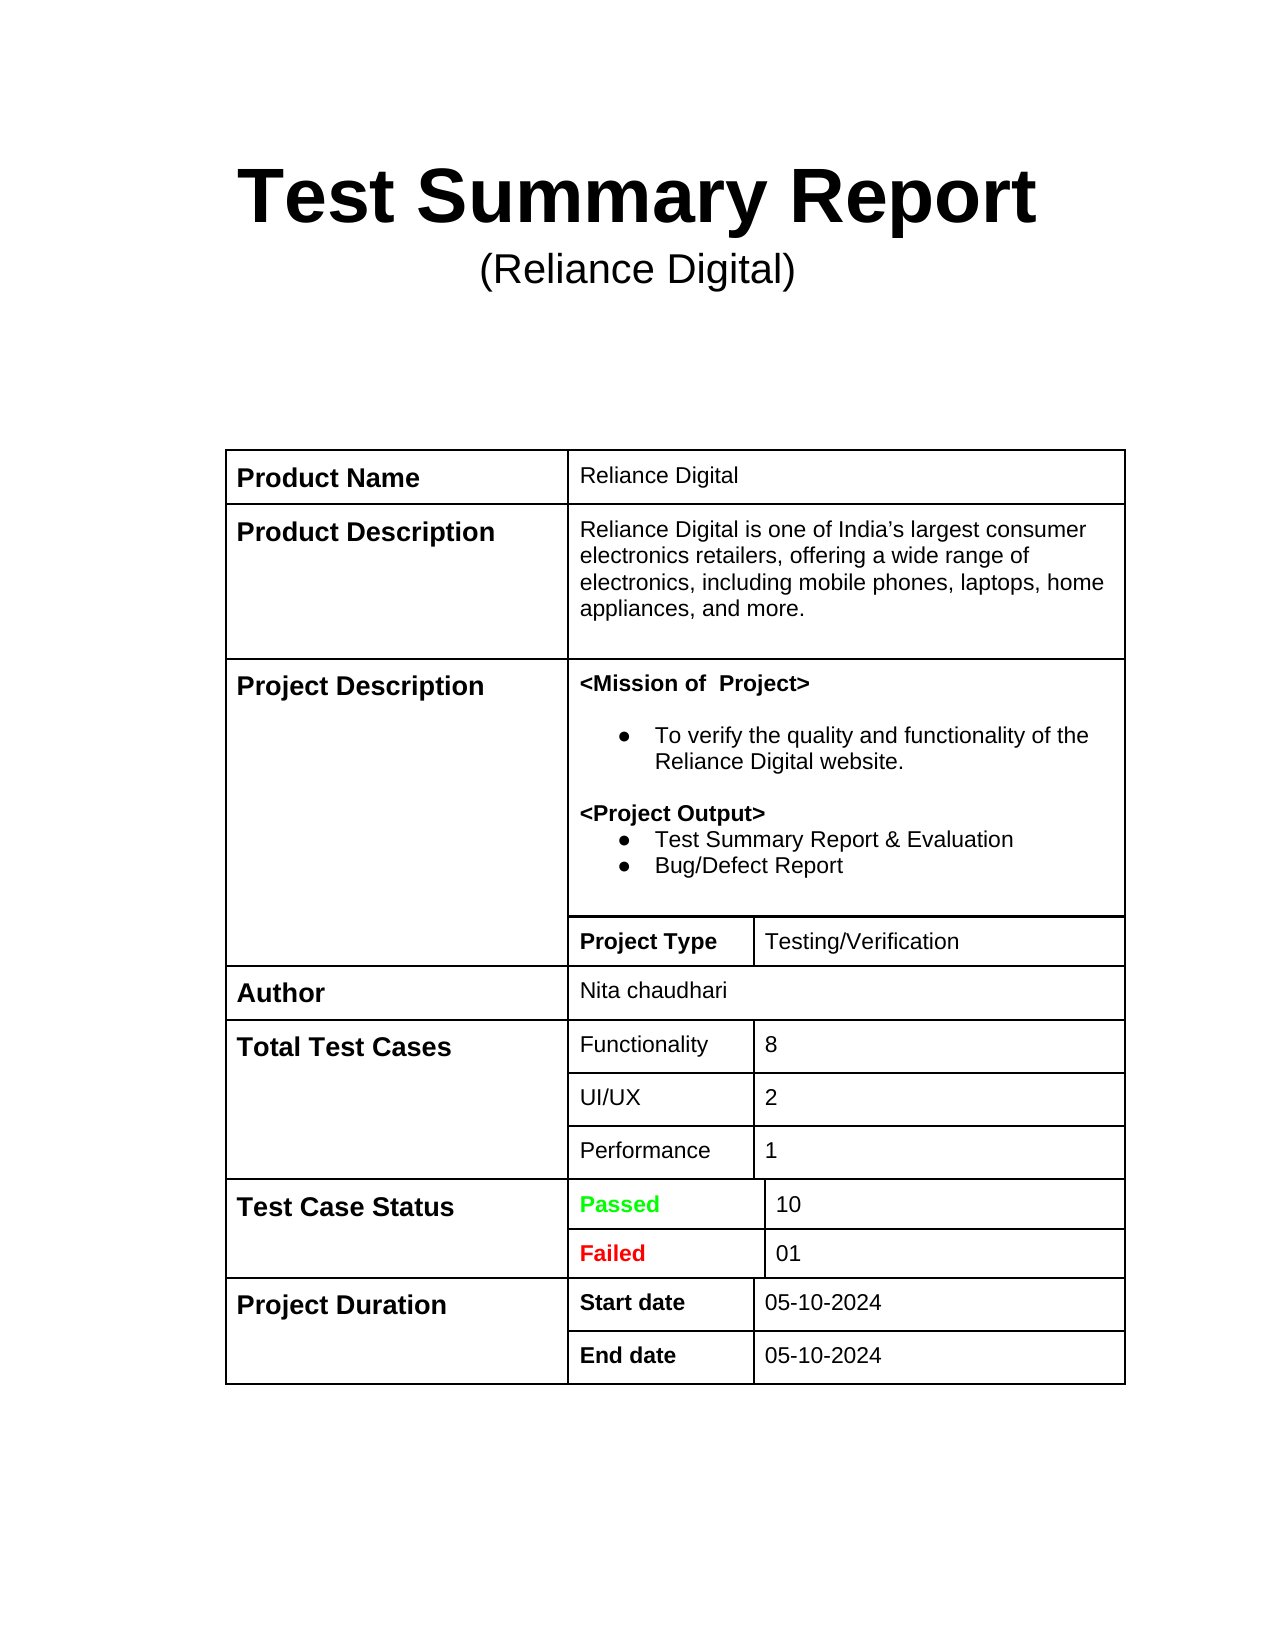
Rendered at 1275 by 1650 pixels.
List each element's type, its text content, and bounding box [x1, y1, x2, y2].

title Test Summary Report [150, 150, 1125, 239]
table_cell Functionality [569, 1021, 753, 1072]
table_cell Project Type [569, 918, 753, 964]
table_cell Failed [569, 1230, 764, 1277]
text (Reliance Digital) [150, 245, 1125, 293]
table_cell UI/UX [569, 1074, 753, 1125]
table_cell Project Description [227, 660, 567, 964]
table_cell Nita chaudhari [569, 967, 1124, 1019]
table_cell 8 [755, 1021, 1124, 1072]
table_cell <Mission of Project> To verify the quality and functionality of the Reliance Digital website. <Project Output> Test Summary Report & Evaluation Bug/Defect Report [569, 660, 1124, 915]
table_cell Test Case Status [227, 1180, 567, 1277]
table_cell Product Description [227, 505, 567, 658]
table_cell Reliance Digital is one of India’s largest consumer electronics retailers, offering a wide range of electronics, including mobile phones, laptops, home appliances, and more. [569, 505, 1124, 658]
table_header Product Name [227, 451, 567, 503]
table_cell Testing/Verification [755, 918, 1124, 964]
table_cell Project Duration [227, 1279, 567, 1383]
table_cell 05-10-2024 [755, 1279, 1124, 1330]
table_cell Author [227, 967, 567, 1019]
table_cell 05-10-2024 [755, 1332, 1124, 1383]
table_cell 1 [755, 1127, 1124, 1178]
table_cell Passed [569, 1180, 764, 1227]
table_header Reliance Digital [569, 451, 1124, 503]
table_cell Start date [569, 1279, 753, 1330]
table_cell Performance [569, 1127, 753, 1178]
table_cell Total Test Cases [227, 1021, 567, 1178]
table_cell 01 [766, 1230, 1124, 1277]
table_cell End date [569, 1332, 753, 1383]
table_cell 2 [755, 1074, 1124, 1125]
table_cell 10 [766, 1180, 1124, 1227]
